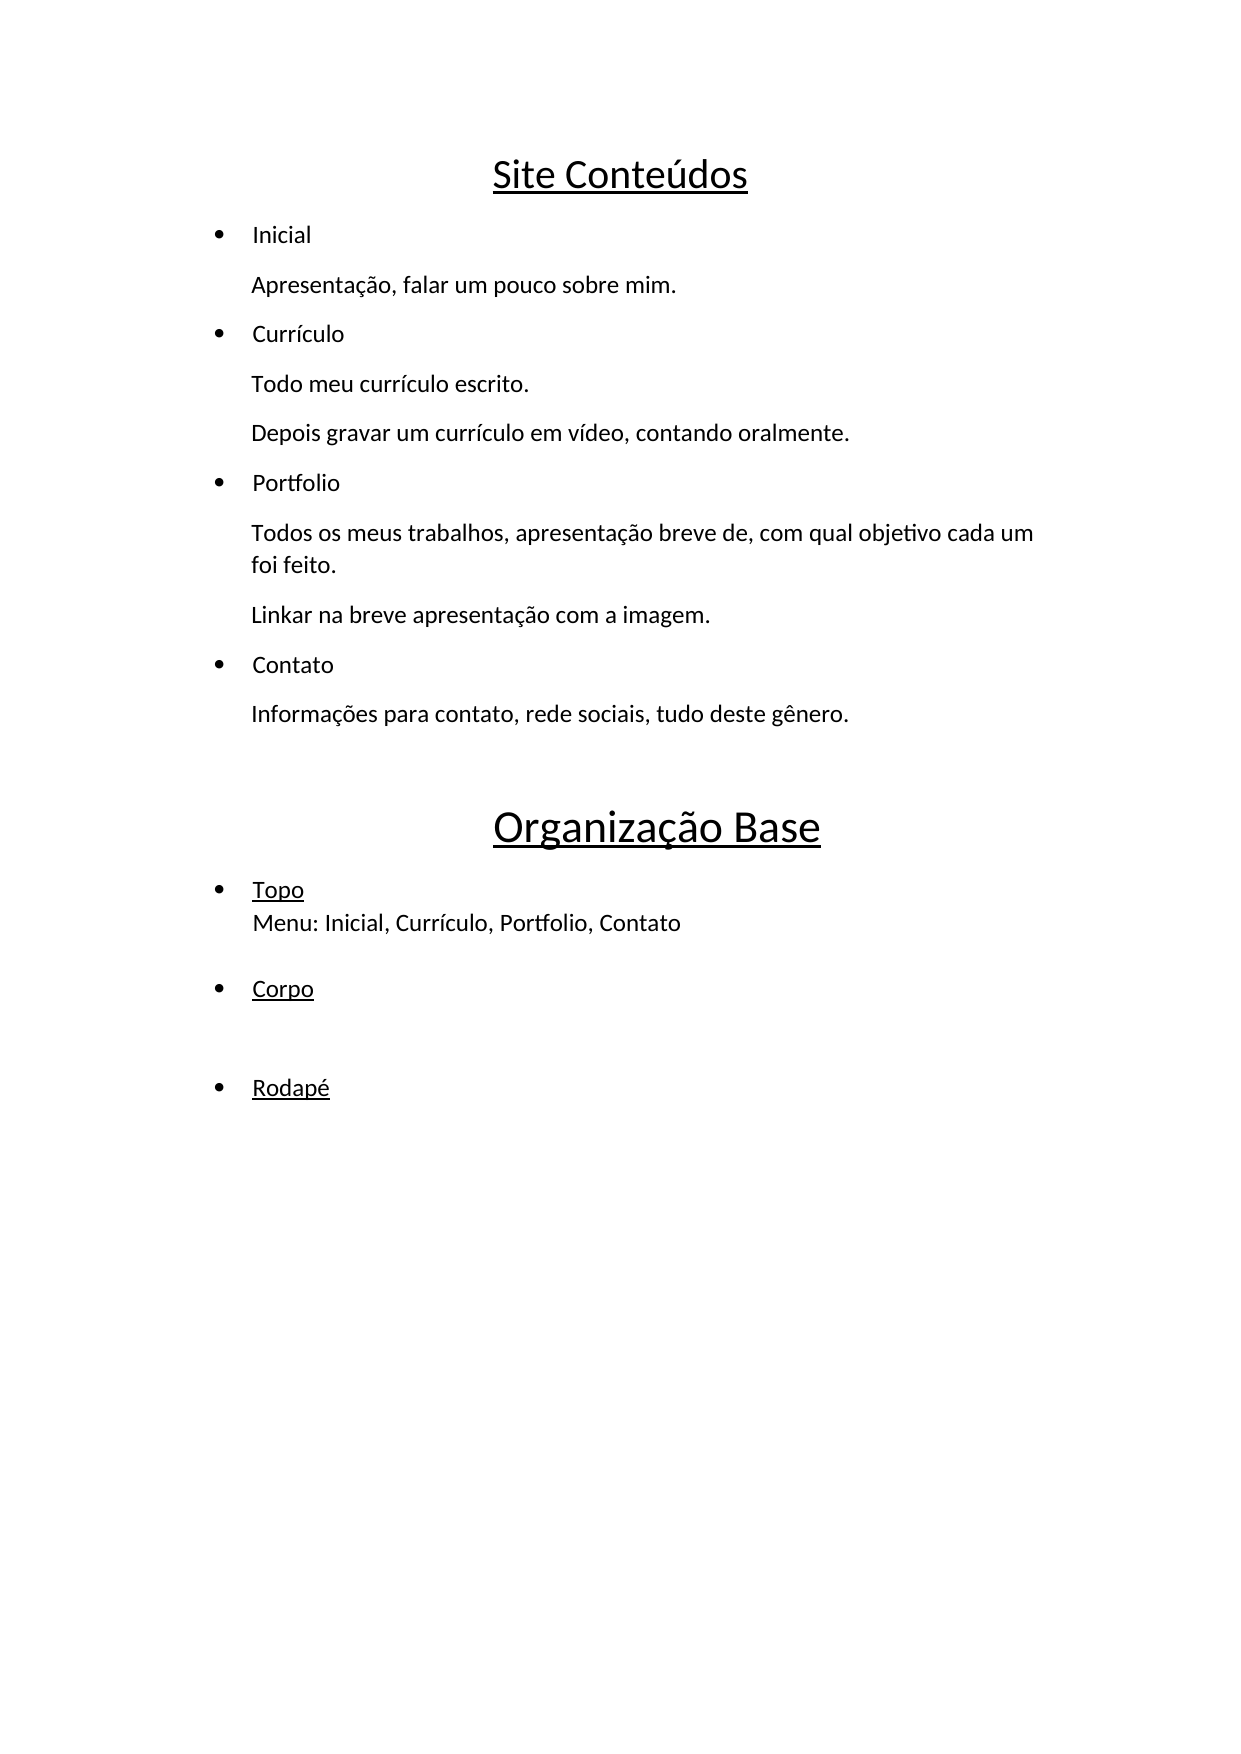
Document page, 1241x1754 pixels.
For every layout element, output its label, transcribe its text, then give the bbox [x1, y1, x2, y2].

text Site Conteúdos [177, 148, 1063, 198]
list Contato [215, 649, 1063, 679]
text Apresentação, falar um pouco sobre mim. [251, 269, 1063, 299]
list Menu: Inicial, Currículo, Portfolio, Contato [252, 907, 1063, 938]
text Organização Base [251, 797, 1063, 853]
text Linkar na breve apresentação com a imagem. [251, 599, 1063, 630]
text Informações para contato, rede sociais, tudo deste gênero. [251, 698, 1063, 729]
list Currículo [215, 318, 1063, 349]
list Inicial [215, 219, 1063, 250]
list Rodapé [215, 1072, 1063, 1102]
text Todo meu currículo escrito. [251, 368, 1063, 398]
list Topo [215, 874, 1063, 905]
list Portfolio [215, 467, 1063, 498]
text Todos os meus trabalhos, apresentação breve de, com qual objetivo cada um foi feito. [251, 517, 1063, 580]
list Corpo [215, 973, 1063, 1004]
text Depois gravar um currículo em vídeo, contando oralmente. [251, 417, 1063, 448]
